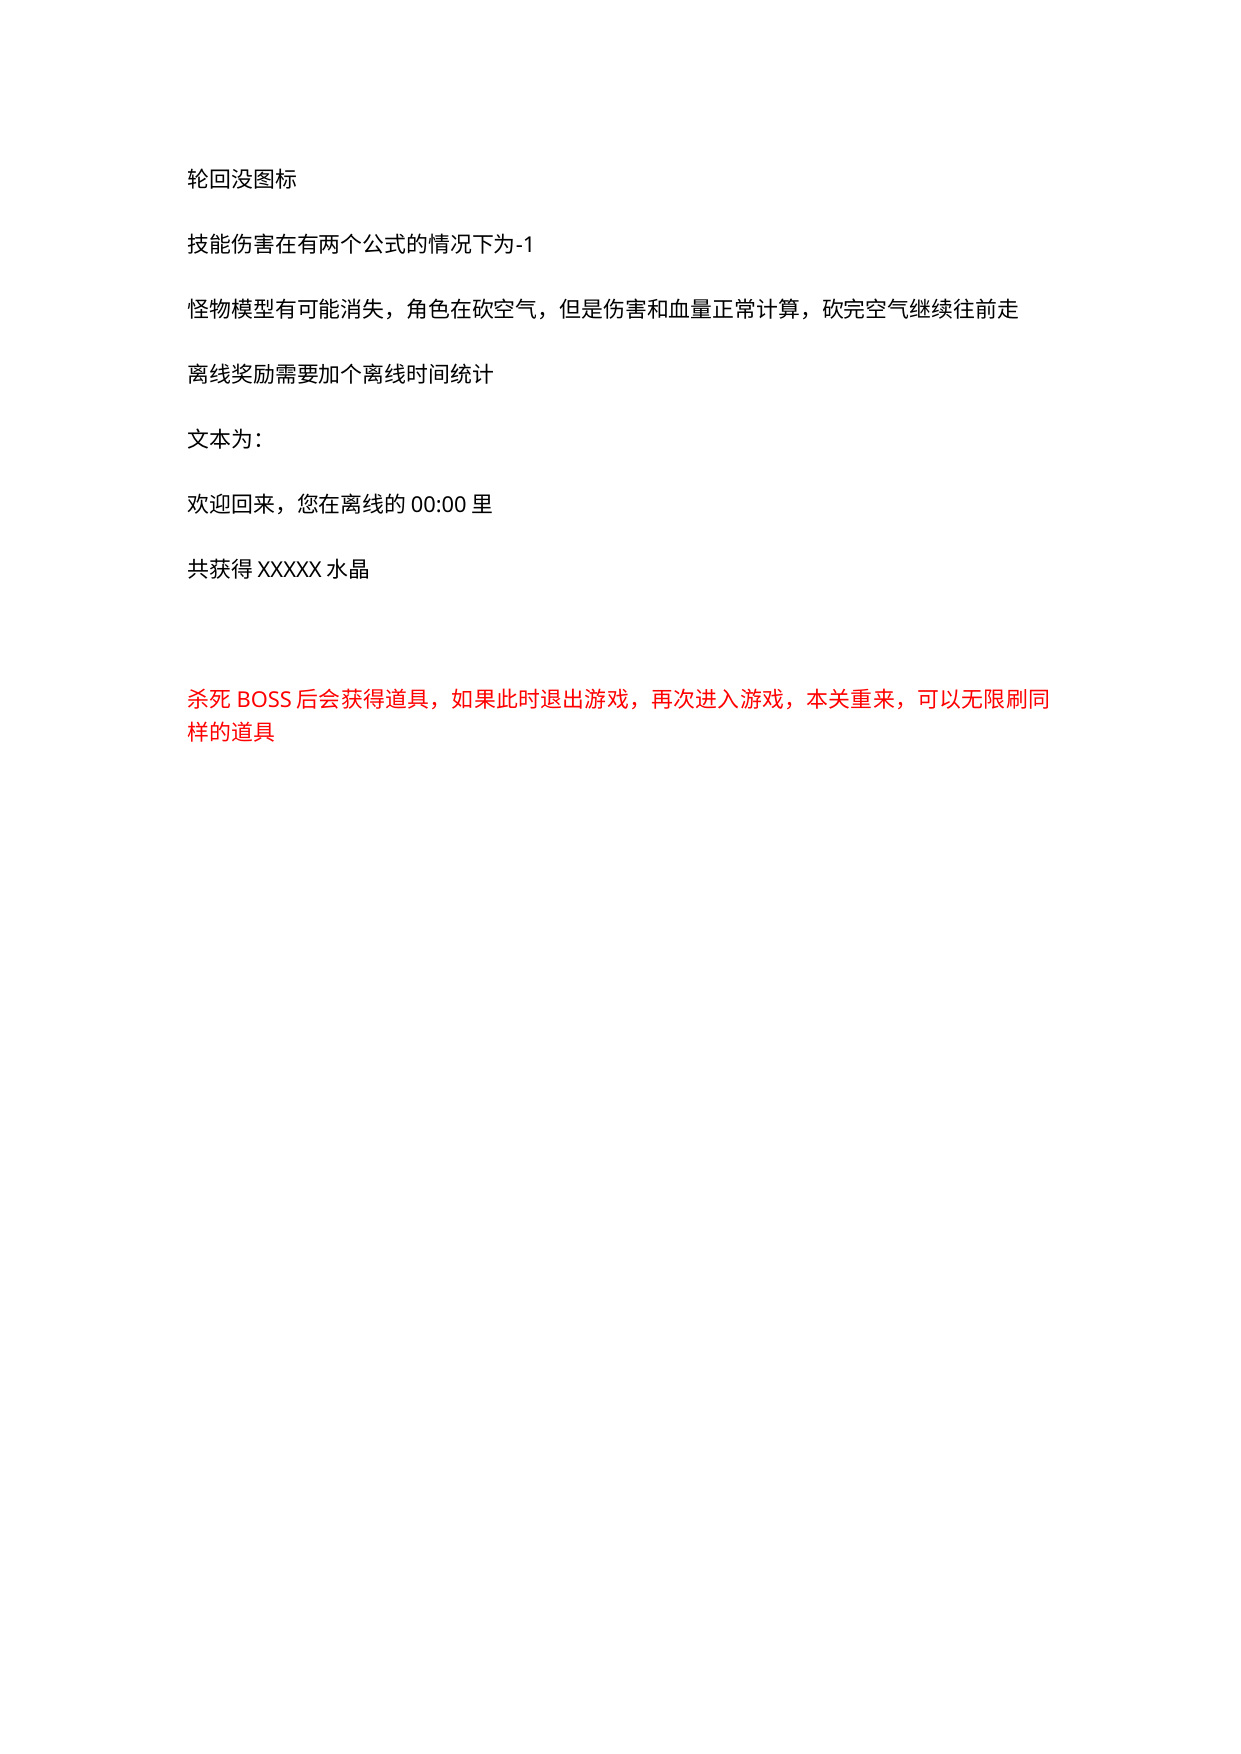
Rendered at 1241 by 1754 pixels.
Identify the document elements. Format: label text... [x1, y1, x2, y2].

text 技能伤害在有两个公式的情况下为-1 [187, 227, 1053, 259]
text 文本为： [187, 422, 1053, 454]
text 欢迎回来，您在离线的00:00里 [187, 487, 1053, 519]
text 共获得XXXXX水晶 [187, 552, 1053, 584]
text 怪物模型有可能消失，角色在砍空气，但是伤害和血量正常计算，砍完空气继续往前走 [187, 292, 1053, 324]
text 杀死BOSS后会获得道具，如果此时退出游戏，再次进入游戏，本关重来，可以无限刷同样的道具 [187, 682, 1053, 747]
text 轮回没图标 [187, 162, 1053, 194]
text 离线奖励需要加个离线时间统计 [187, 357, 1053, 389]
